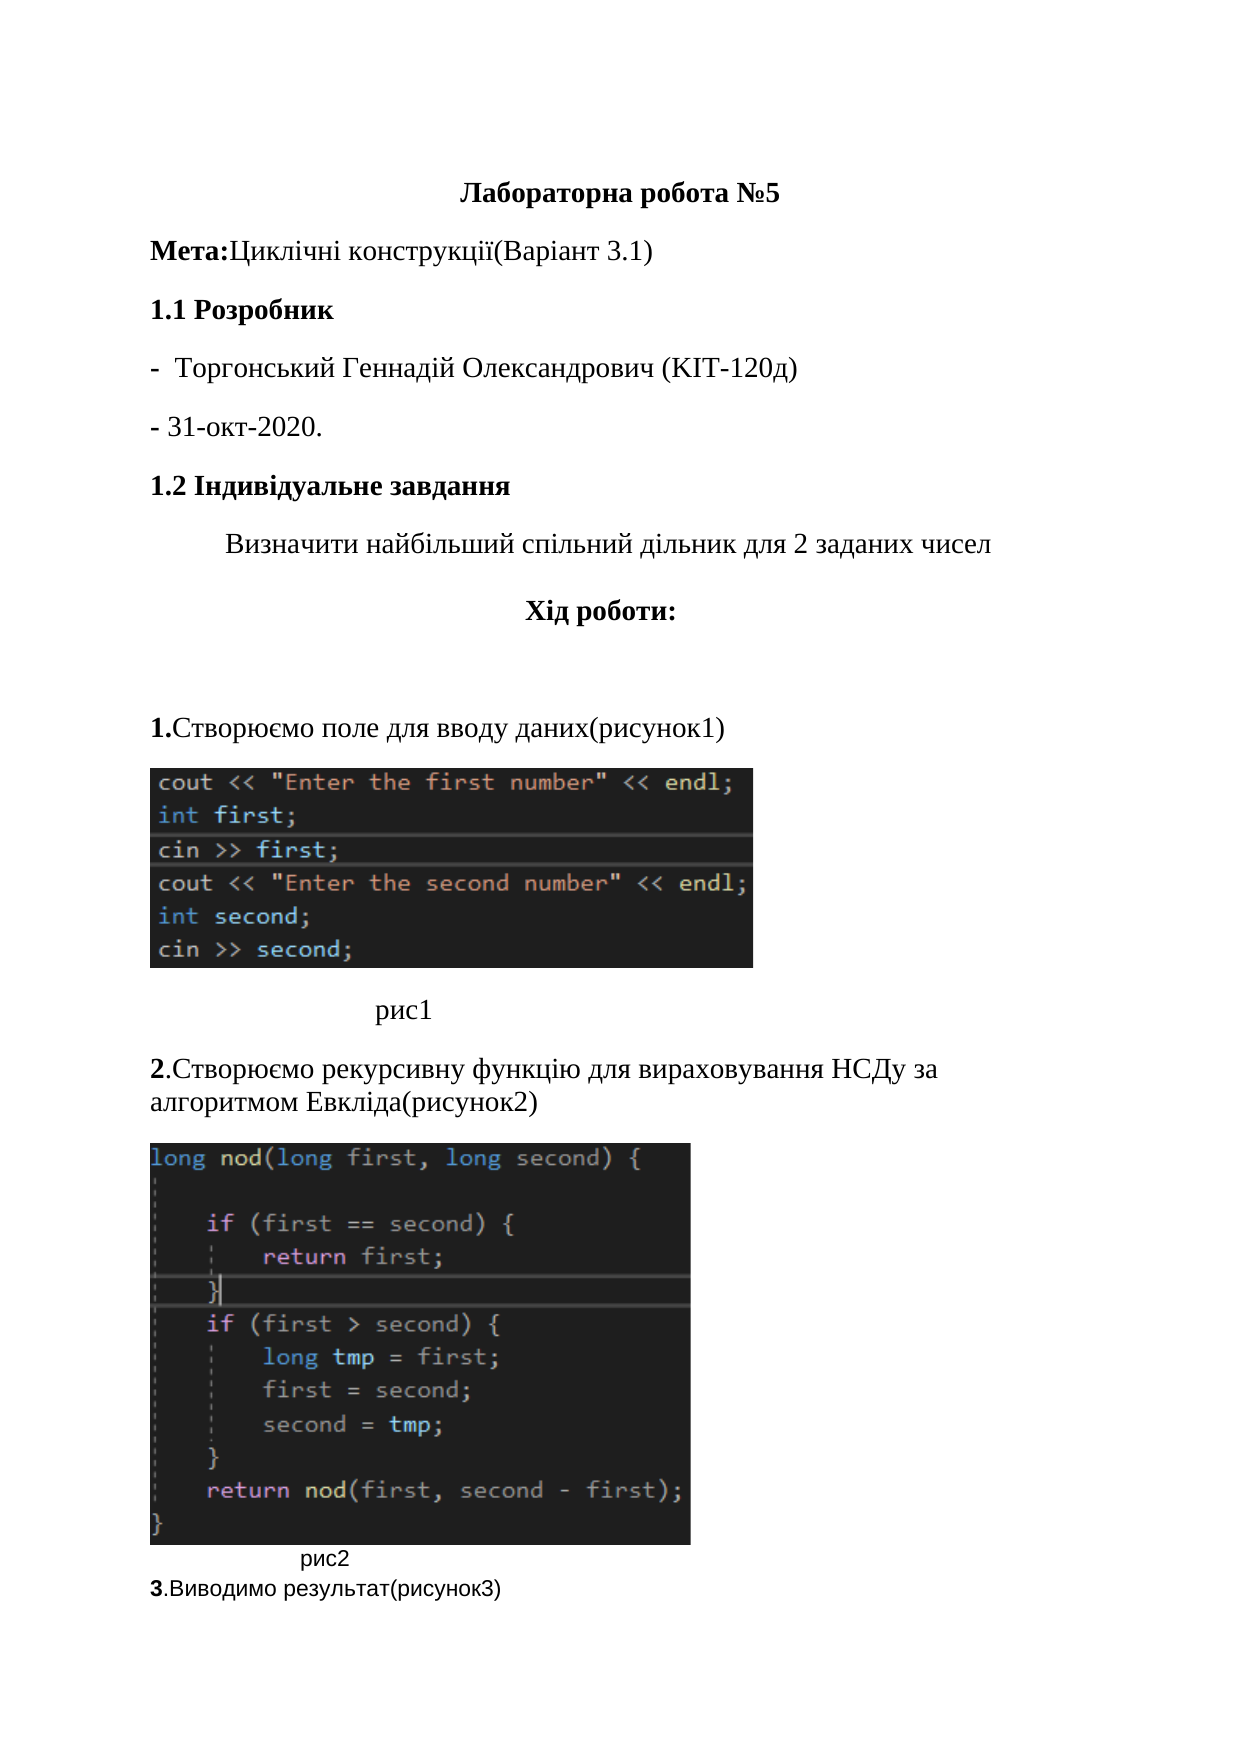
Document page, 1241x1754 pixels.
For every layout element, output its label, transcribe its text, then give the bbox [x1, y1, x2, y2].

text Лабораторна робота №5 [150, 175, 1090, 208]
text Визначити найбільший спільний дільник для 2 заданих чисел Хід роботи: [150, 526, 1090, 627]
text - Торгонський Геннадій Олександрович (KIT-120д) [150, 351, 1090, 384]
text - 31-окт-2020. [150, 409, 1090, 443]
text 1.2 Індивідуальне завдання [150, 468, 1090, 501]
text 1.1 Розробник [150, 292, 1090, 326]
text рис1 [150, 992, 1090, 1026]
text 3.Виводимо результат(рисунок3) [150, 1575, 1090, 1601]
picture [150, 1143, 691, 1545]
text Мета:Циклічні конструкції(Варіант 3.1) [150, 233, 1090, 267]
picture [150, 768, 754, 968]
text рис2 [150, 1544, 1090, 1571]
text 2.Створюємо рекурсивну функцію для вираховування НСДу за алгоритмом Евкліда(рисунок2) [150, 1051, 1090, 1118]
text 1.Створюємо поле для вводу даних(рисунок1) [150, 710, 1090, 744]
